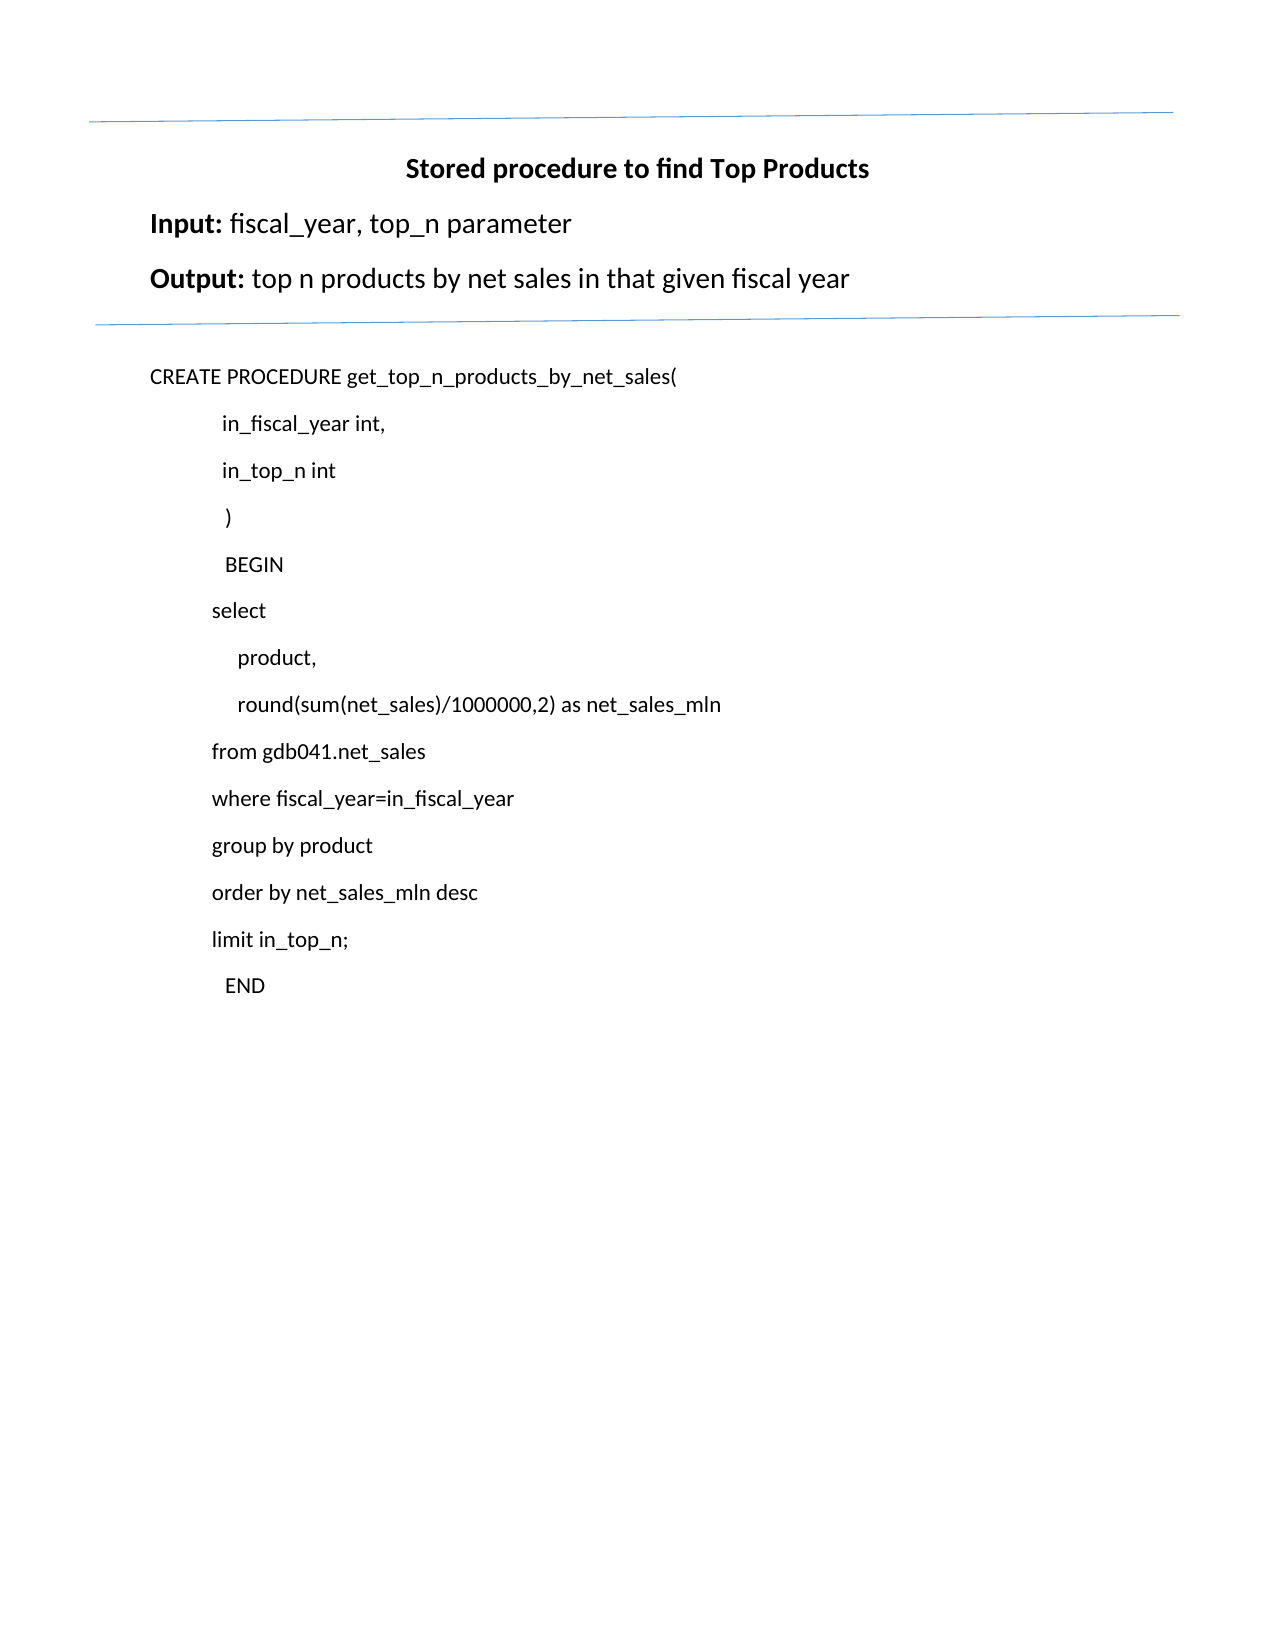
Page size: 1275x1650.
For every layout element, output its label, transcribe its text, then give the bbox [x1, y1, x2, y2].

text Output: top n products by net sales in that given fiscal year [150, 260, 1125, 296]
text round(sum(net_sales)/1000000,2) as net_sales_mln [150, 690, 1125, 718]
text CREATE PROCEDURE get_top_n_products_by_net_sales( [150, 362, 1125, 390]
text Stored procedure to find Top Products [150, 150, 1125, 186]
text select [150, 597, 1125, 624]
text BEGIN [150, 550, 1125, 578]
text from gdb041.net_sales [150, 737, 1125, 765]
text END [150, 972, 1125, 999]
text product, [150, 643, 1125, 671]
text in_fiscal_year int, [150, 409, 1125, 437]
text ) [150, 503, 1125, 531]
text Input: fiscal_year, top_n parameter [150, 205, 1125, 241]
text order by net_sales_mln desc [150, 878, 1125, 906]
text where fiscal_year=in_fiscal_year [150, 784, 1125, 812]
text group by product [150, 831, 1125, 859]
text limit in_top_n; [150, 925, 1125, 953]
text in_top_n int [150, 456, 1125, 484]
